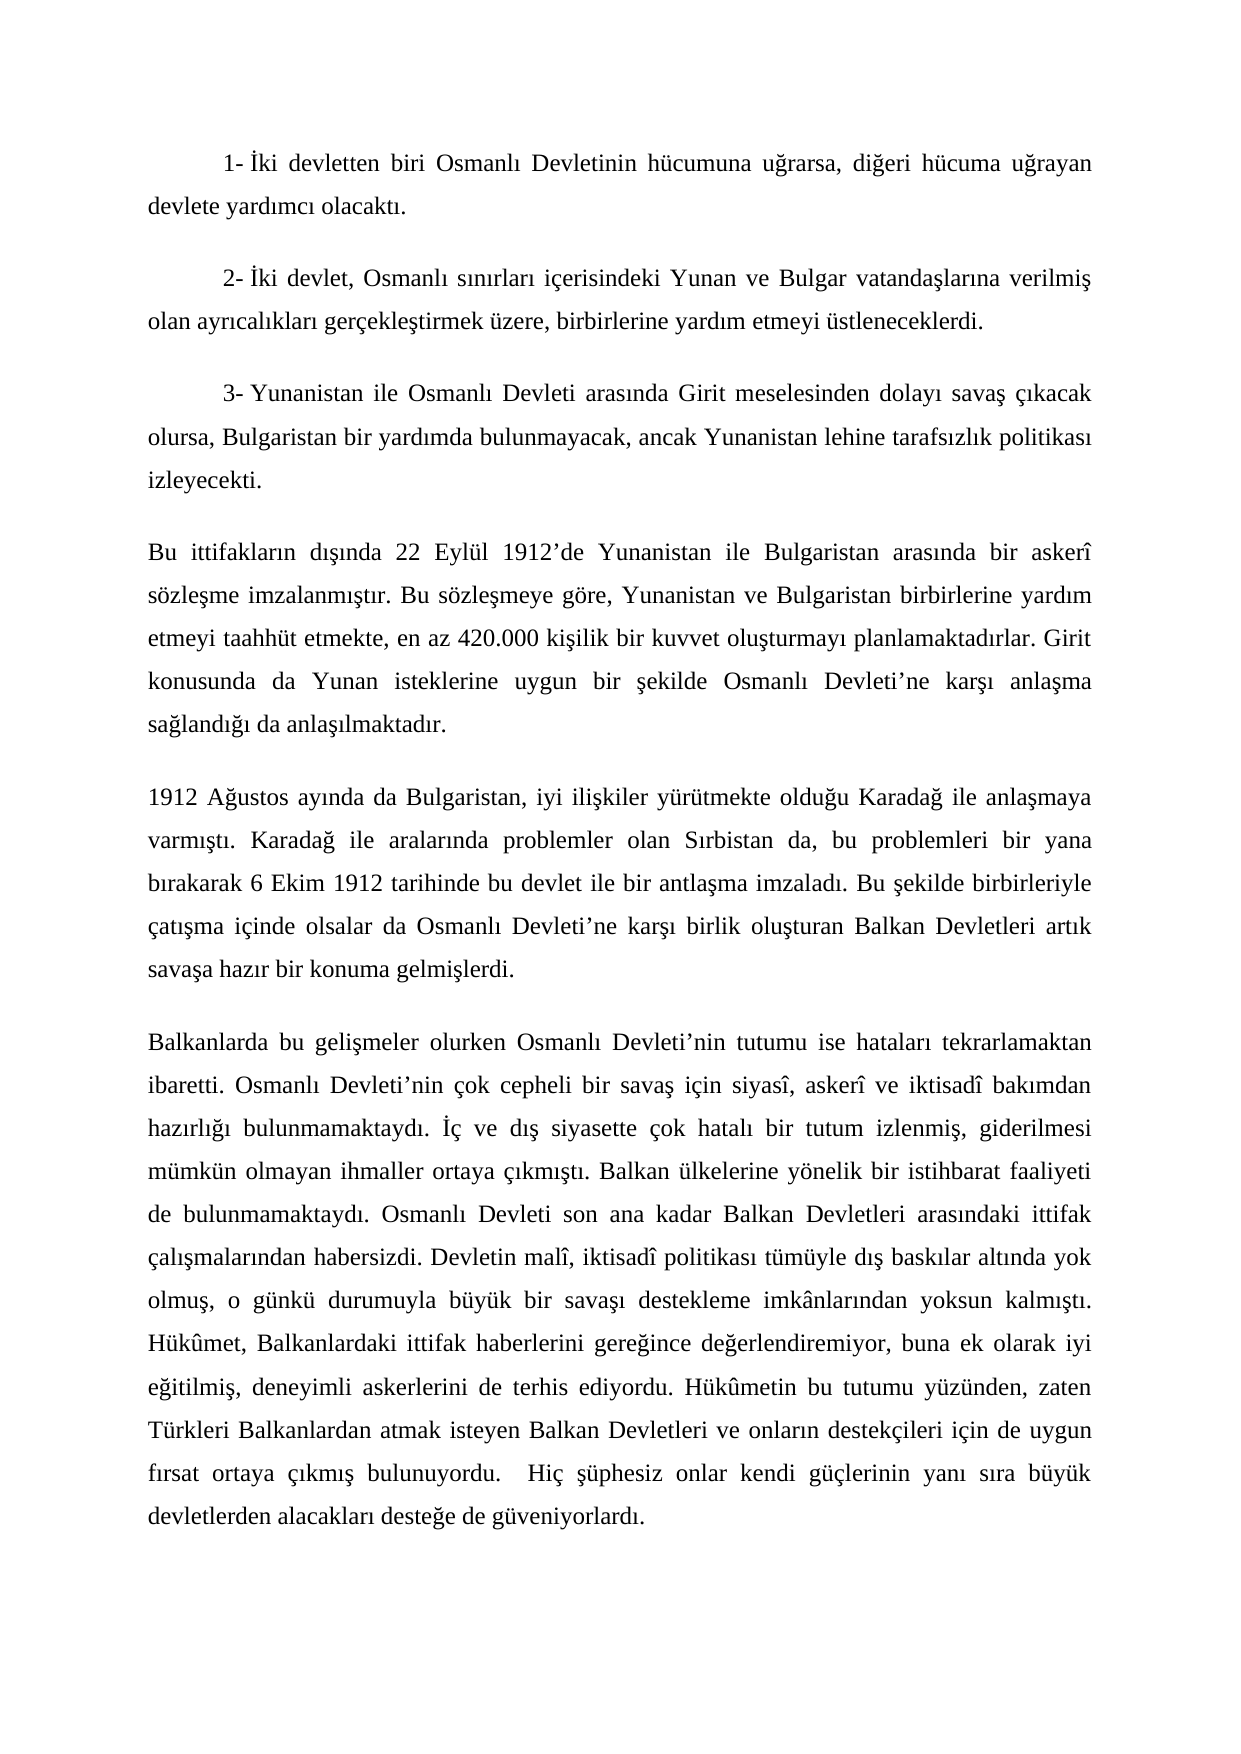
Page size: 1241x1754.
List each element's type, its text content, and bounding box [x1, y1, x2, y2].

text 2- İki devlet, Osmanlı sınırları içerisindeki Yunan ve Bulgar vatandaşlarına verilmiş olan ayrıcalıkları gerçekleştirmek üzere, birbirlerine yardım etmeyi üstleneceklerdi. [148, 263, 1093, 335]
text Bu ittifakların dışında 22 Eylül 1912’de Yunanistan ile Bulgaristan arasında bir askerî sözleşme imzalanmıştır. Bu sözleşmeye göre, Yunanistan ve Bulgaristan birbirlerine yardım etmeyi taahhüt etmekte, en az 420.000 kişilik bir kuvvet oluşturmayı planlamaktadırlar. Girit konusunda da Yunan isteklerine uygun bir şekilde Osmanlı Devleti’ne karşı anlaşma sağlandığı da anlaşılmaktadır. [148, 537, 1093, 738]
text 3- Yunanistan ile Osmanlı Devleti arasında Girit meselesinden dolayı savaş çıkacak olursa, Bulgaristan bir yardımda bulunmayacak, ancak Yunanistan lehine tarafsızlık politikası izleyecekti. [148, 378, 1093, 493]
text 1912 Ağustos ayında da Bulgaristan, iyi ilişkiler yürütmekte olduğu Karadağ ile anlaşmaya varmıştı. Karadağ ile aralarında problemler olan Sırbistan da, bu problemleri bir yana bırakarak 6 Ekim 1912 tarihinde bu devlet ile bir antlaşma imzaladı. Bu şekilde birbirleriyle çatışma içinde olsalar da Osmanlı Devleti’ne karşı birlik oluşturan Balkan Devletleri artık savaşa hazır bir konuma gelmişlerdi. [148, 782, 1093, 983]
text 1- İki devletten biri Osmanlı Devletinin hücumuna uğrarsa, diğeri hücuma uğrayan devlete yardımcı olacaktı. [148, 148, 1093, 219]
text Balkanlarda bu gelişmeler olurken Osmanlı Devleti’nin tutumu ise hataları tekrarlamaktan ibaretti. Osmanlı Devleti’nin çok cepheli bir savaş için siyasî, askerî ve iktisadî bakımdan hazırlığı bulunmamaktaydı. İç ve dış siyasette çok hatalı bir tutum izlenmiş, giderilmesi mümkün olmayan ihmaller ortaya çıkmıştı. Balkan ülkelerine yönelik bir istihbarat faaliyeti de bulunmamaktaydı. Osmanlı Devleti son ana kadar Balkan Devletleri arasındaki ittifak çalışmalarından habersizdi. Devletin malî, iktisadî politikası tümüyle dış baskılar altında yok olmuş, o günkü durumuyla büyük bir savaşı destekleme imkânlarından yoksun kalmıştı. Hükûmet, Balkanlardaki ittifak haberlerini gereğince değerlendiremiyor, buna ek olarak iyi eğitilmiş, deneyimli askerlerini de terhis ediyordu. Hükûmetin bu tutumu yüzünden, zaten Türkleri Balkanlardan atmak isteyen Balkan Devletleri ve onların destekçileri için de uygun fırsat ortaya çıkmış bulunuyordu. Hiç şüphesiz onlar kendi güçlerinin yanı sıra büyük devletlerden alacakları desteğe de güveniyorlardı. [148, 1027, 1093, 1530]
